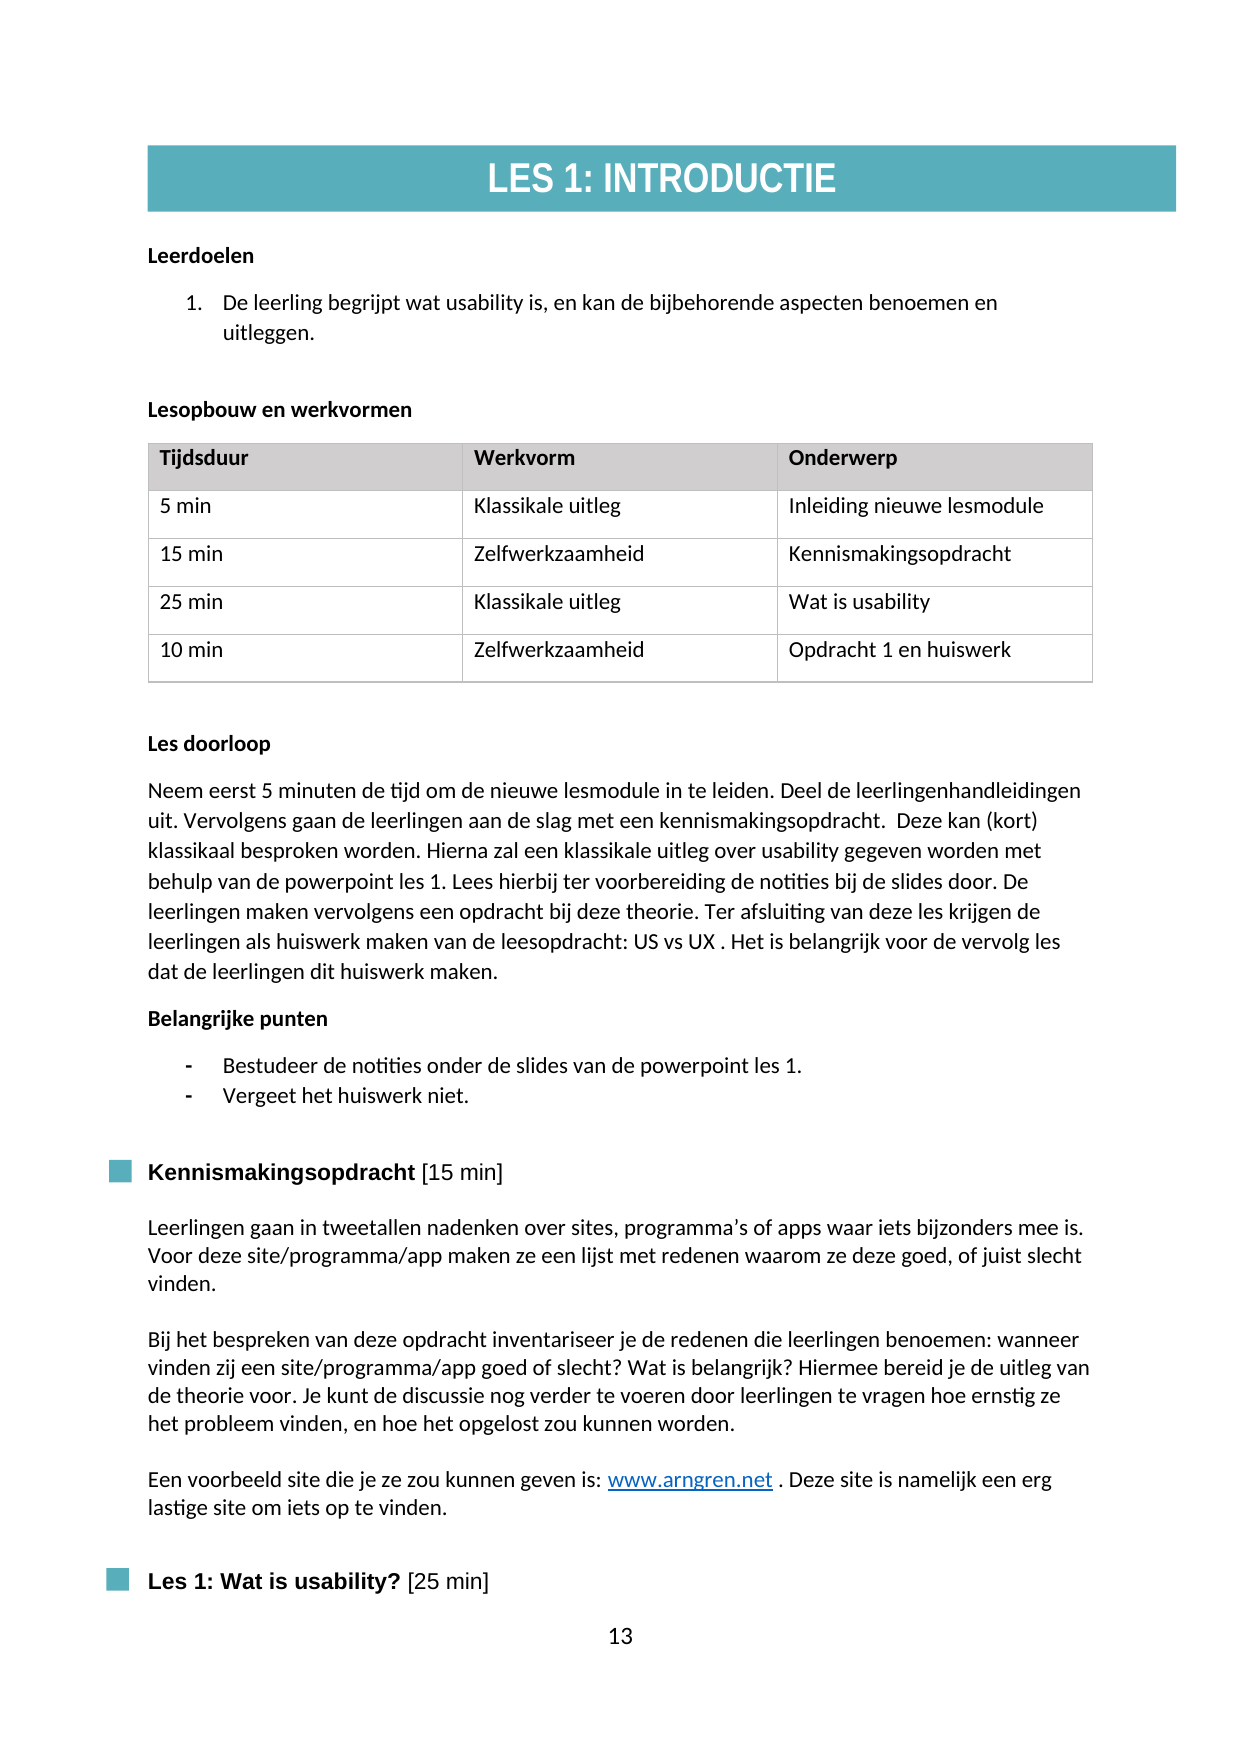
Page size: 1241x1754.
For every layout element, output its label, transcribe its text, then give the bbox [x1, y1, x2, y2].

table_cell Wat is usability [778, 587, 1092, 634]
table_cell Zelfwerkzaamheid [463, 539, 777, 586]
table_cell Zelfwerkzaamheid [463, 635, 777, 681]
text Neem eerst 5 minuten de tijd om de nieuwe lesmodule in te leiden. Deel de leerlingenhandleidingen uit. Vervolgens gaan de leerlingen aan de slag met een kennismakingsopdracht. Deze kan (kort) klassikaal besproken worden. Hierna zal een klassikale uitleg over usability gegeven worden met behulp van de powerpoint les 1. Lees hierbij ter voorbereiding de notities bij de slides door. De leerlingen maken vervolgens een opdracht bij deze theorie. Ter afsluiting van deze les krijgen de leerlingen als huiswerk maken van de leesopdracht: US vs UX . Het is belangrijk voor de vervolg les dat de leerlingen dit huiswerk maken. [148, 776, 1093, 986]
text Bij het bespreken van deze opdracht inventariseer je de redenen die leerlingen benoemen: wanneer vinden zij een site/programma/app goed of slecht? Wat is belangrijk? Hiermee bereid je de uitleg van de theorie voor. Je kunt de discussie nog verder te voeren door leerlingen te vragen hoe ernstig ze het probleem vinden, en hoe het opgelost zou kunnen worden. [148, 1325, 1093, 1437]
table_cell Klassikale uitleg [463, 491, 777, 538]
list Vergeet het huiswerk niet. [185, 1081, 1093, 1109]
table_cell Klassikale uitleg [463, 587, 777, 634]
table_cell Inleiding nieuwe lesmodule [778, 491, 1092, 538]
table_header Werkvorm [463, 444, 777, 490]
table_cell 25 min [149, 587, 462, 634]
list De leerling begrijpt wat usability is, en kan de bijbehorende aspecten benoemen en uitleggen. [185, 288, 1093, 346]
text Lesopbouw en werkvormen [148, 396, 1093, 423]
table_cell 10 min [149, 635, 462, 681]
text Les doorloop [148, 729, 1093, 757]
text Kennismakingsopdracht [15 min] [148, 1158, 1093, 1185]
text Een voorbeeld site die je ze zou kunnen geven is: www.arngren.net . Deze site is namelijk een erg lastige site om iets op te vinden. [148, 1465, 1093, 1521]
table_cell Opdracht 1 en huiswerk [778, 635, 1092, 681]
text Belangrijke punten [148, 1004, 1093, 1032]
table_cell 15 min [149, 539, 462, 586]
text Leerlingen gaan in tweetallen nadenken over sites, programma’s of apps waar iets bijzonders mee is. Voor deze site/programma/app maken ze een lijst met redenen waarom ze deze goed, of juist slecht vinden. [148, 1213, 1093, 1297]
table_cell Kennismakingsopdracht [778, 539, 1092, 586]
list Bestudeer de notities onder de slides van de powerpoint les 1. [185, 1051, 1093, 1079]
text Leerdoelen [148, 241, 1093, 269]
table_header Onderwerp [778, 444, 1092, 490]
table_header Tijdsduur [149, 444, 462, 490]
text Les 1: Wat is usability? [25 min] [148, 1568, 1093, 1594]
table_cell 5 min [149, 491, 462, 538]
